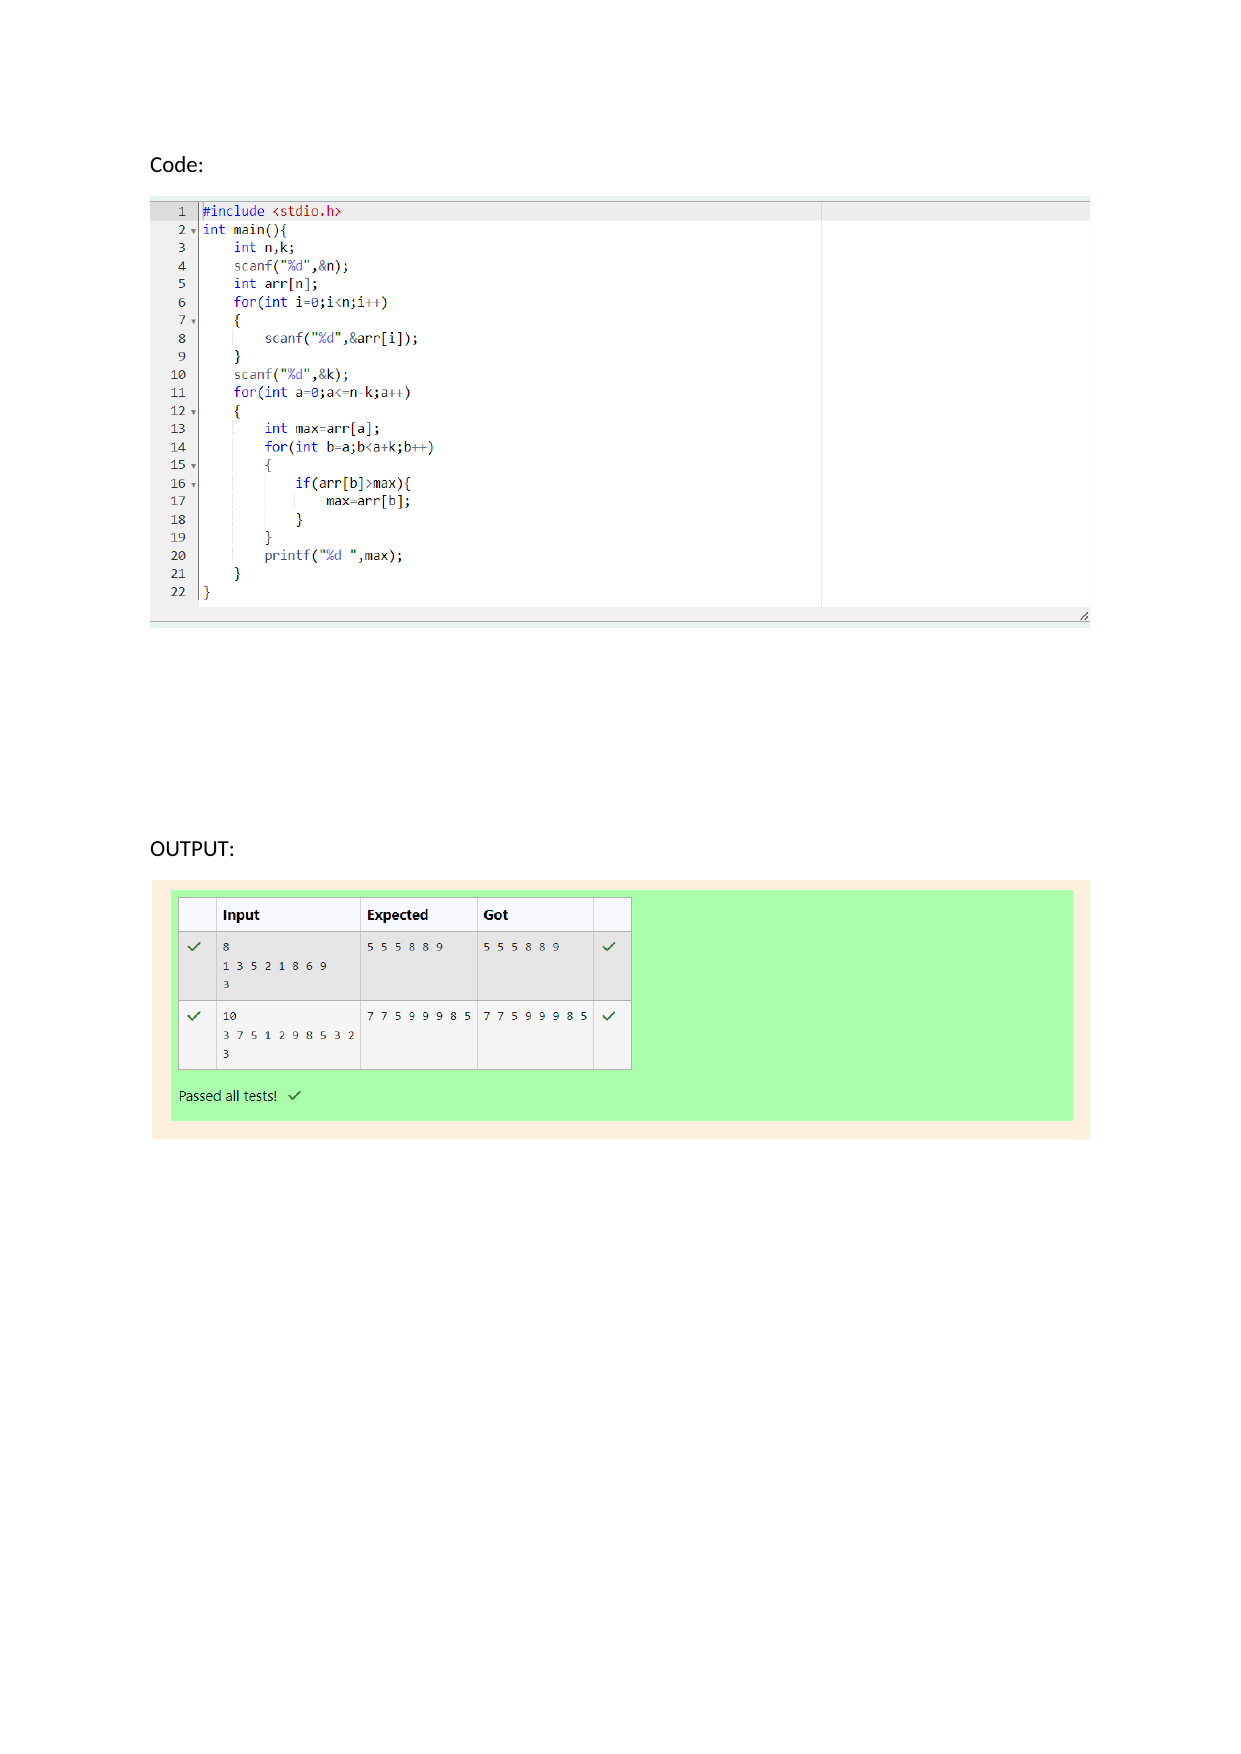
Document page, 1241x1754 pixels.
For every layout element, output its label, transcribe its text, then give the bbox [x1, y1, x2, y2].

text OUTPUT: [150, 834, 1090, 862]
picture [150, 880, 1091, 1143]
text Code: [150, 150, 1090, 178]
picture [150, 196, 1091, 628]
